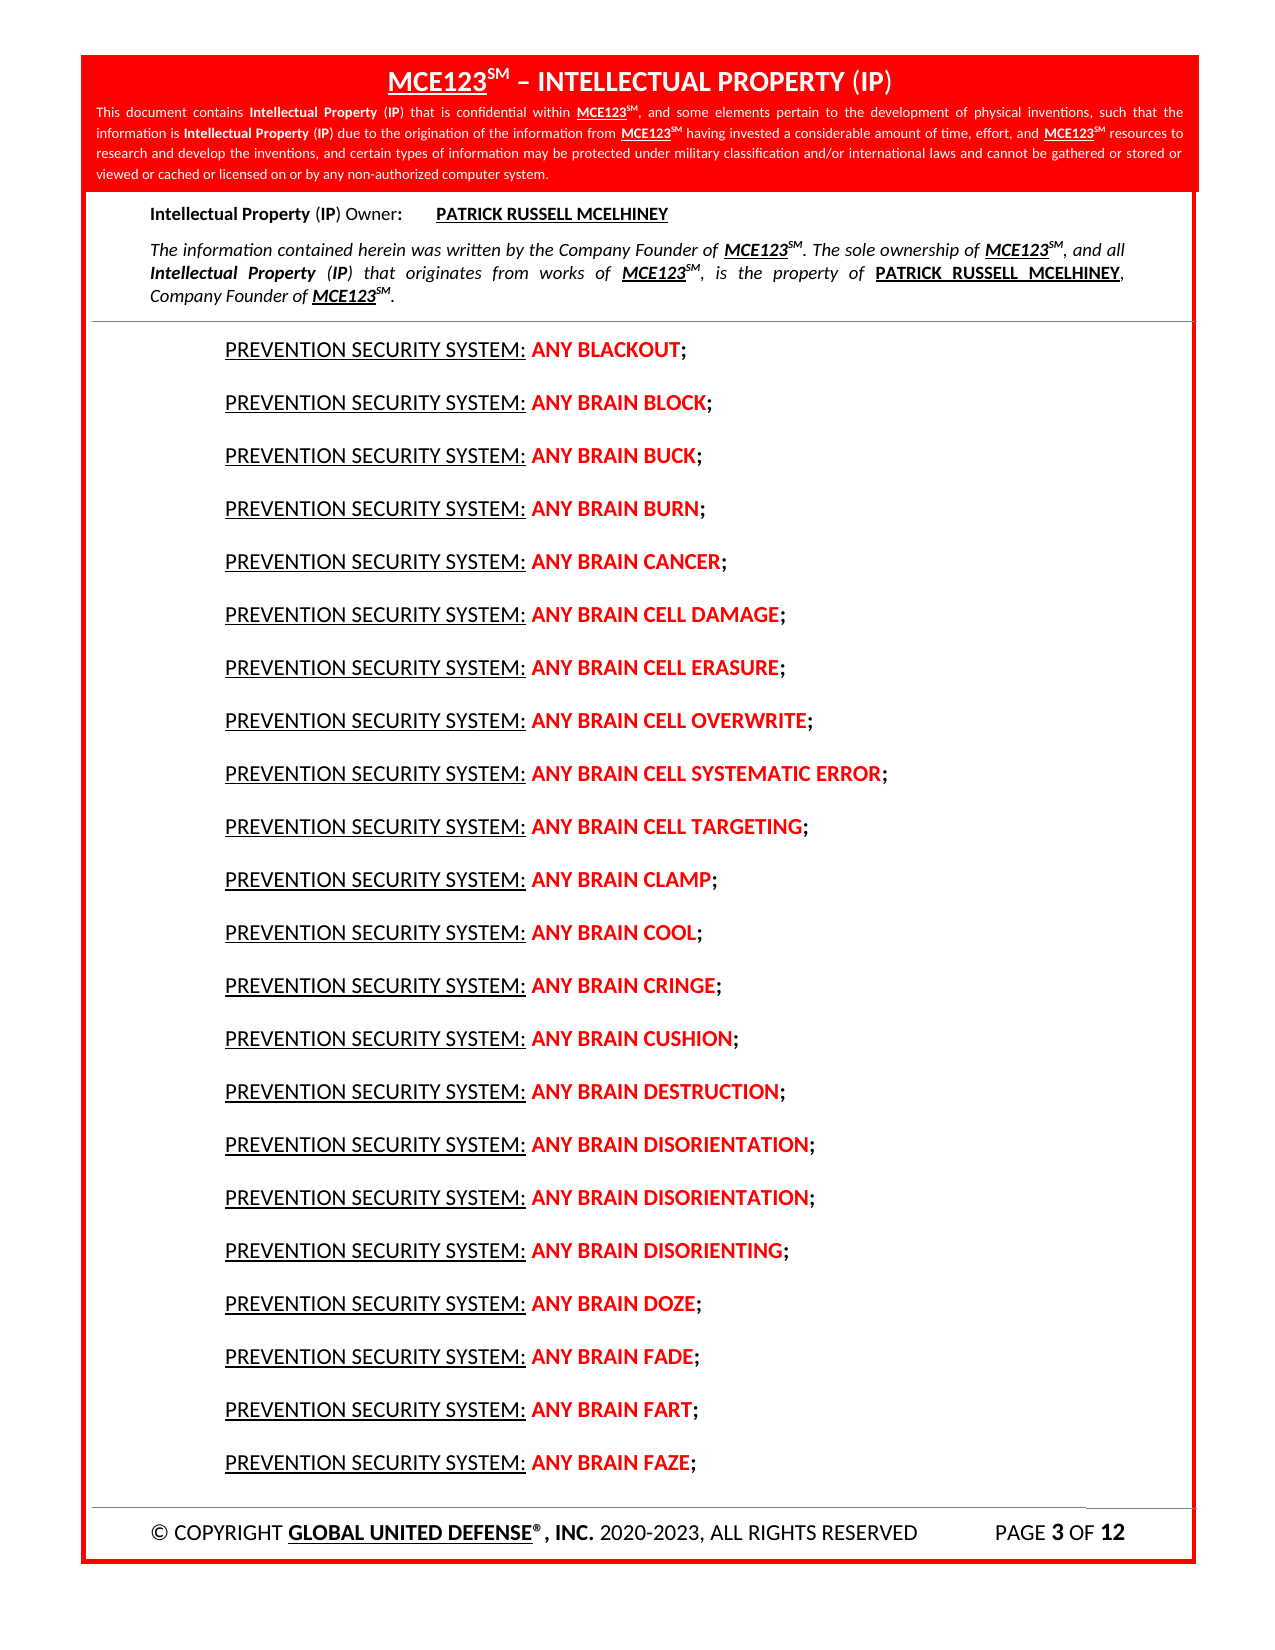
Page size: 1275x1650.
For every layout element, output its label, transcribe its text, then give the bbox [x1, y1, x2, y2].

text PREVENTION SECURITY SYSTEM: ANY BRAIN DOZE; [187, 1289, 1125, 1317]
text PREVENTION SECURITY SYSTEM: ANY BRAIN CUSHION; [187, 1024, 1125, 1052]
text PREVENTION SECURITY SYSTEM: ANY BRAIN CELL ERASURE; [187, 653, 1125, 681]
text PREVENTION SECURITY SYSTEM: ANY BLACKOUT; [187, 335, 1125, 363]
text PREVENTION SECURITY SYSTEM: ANY BRAIN FART; [187, 1395, 1125, 1423]
text PREVENTION SECURITY SYSTEM: ANY BRAIN DISORIENTATION; [187, 1183, 1125, 1211]
text PREVENTION SECURITY SYSTEM: ANY BRAIN COOL; [187, 918, 1125, 946]
text PREVENTION SECURITY SYSTEM: ANY BRAIN CELL TARGETING; [187, 812, 1125, 840]
text PREVENTION SECURITY SYSTEM: ANY BRAIN CLAMP; [187, 865, 1125, 893]
text PREVENTION SECURITY SYSTEM: ANY BRAIN CELL OVERWRITE; [187, 706, 1125, 734]
text PREVENTION SECURITY SYSTEM: ANY BRAIN FAZE; [187, 1448, 1125, 1476]
text PREVENTION SECURITY SYSTEM: ANY BRAIN CELL DAMAGE; [187, 600, 1125, 628]
text PREVENTION SECURITY SYSTEM: ANY BRAIN BURN; [187, 494, 1125, 522]
text PREVENTION SECURITY SYSTEM: ANY BRAIN BUCK; [187, 441, 1125, 469]
text PREVENTION SECURITY SYSTEM: ANY BRAIN CANCER; [187, 547, 1125, 575]
text PREVENTION SECURITY SYSTEM: ANY BRAIN CRINGE; [187, 971, 1125, 999]
text PREVENTION SECURITY SYSTEM: ANY BRAIN DESTRUCTION; [187, 1077, 1125, 1105]
text PREVENTION SECURITY SYSTEM: ANY BRAIN FADE; [187, 1342, 1125, 1370]
text PREVENTION SECURITY SYSTEM: ANY BRAIN CELL SYSTEMATIC ERROR; [187, 759, 1125, 787]
text PREVENTION SECURITY SYSTEM: ANY BRAIN DISORIENTING; [187, 1236, 1125, 1264]
text PREVENTION SECURITY SYSTEM: ANY BRAIN BLOCK; [187, 388, 1125, 416]
text PREVENTION SECURITY SYSTEM: ANY BRAIN DISORIENTATION; [187, 1130, 1125, 1158]
